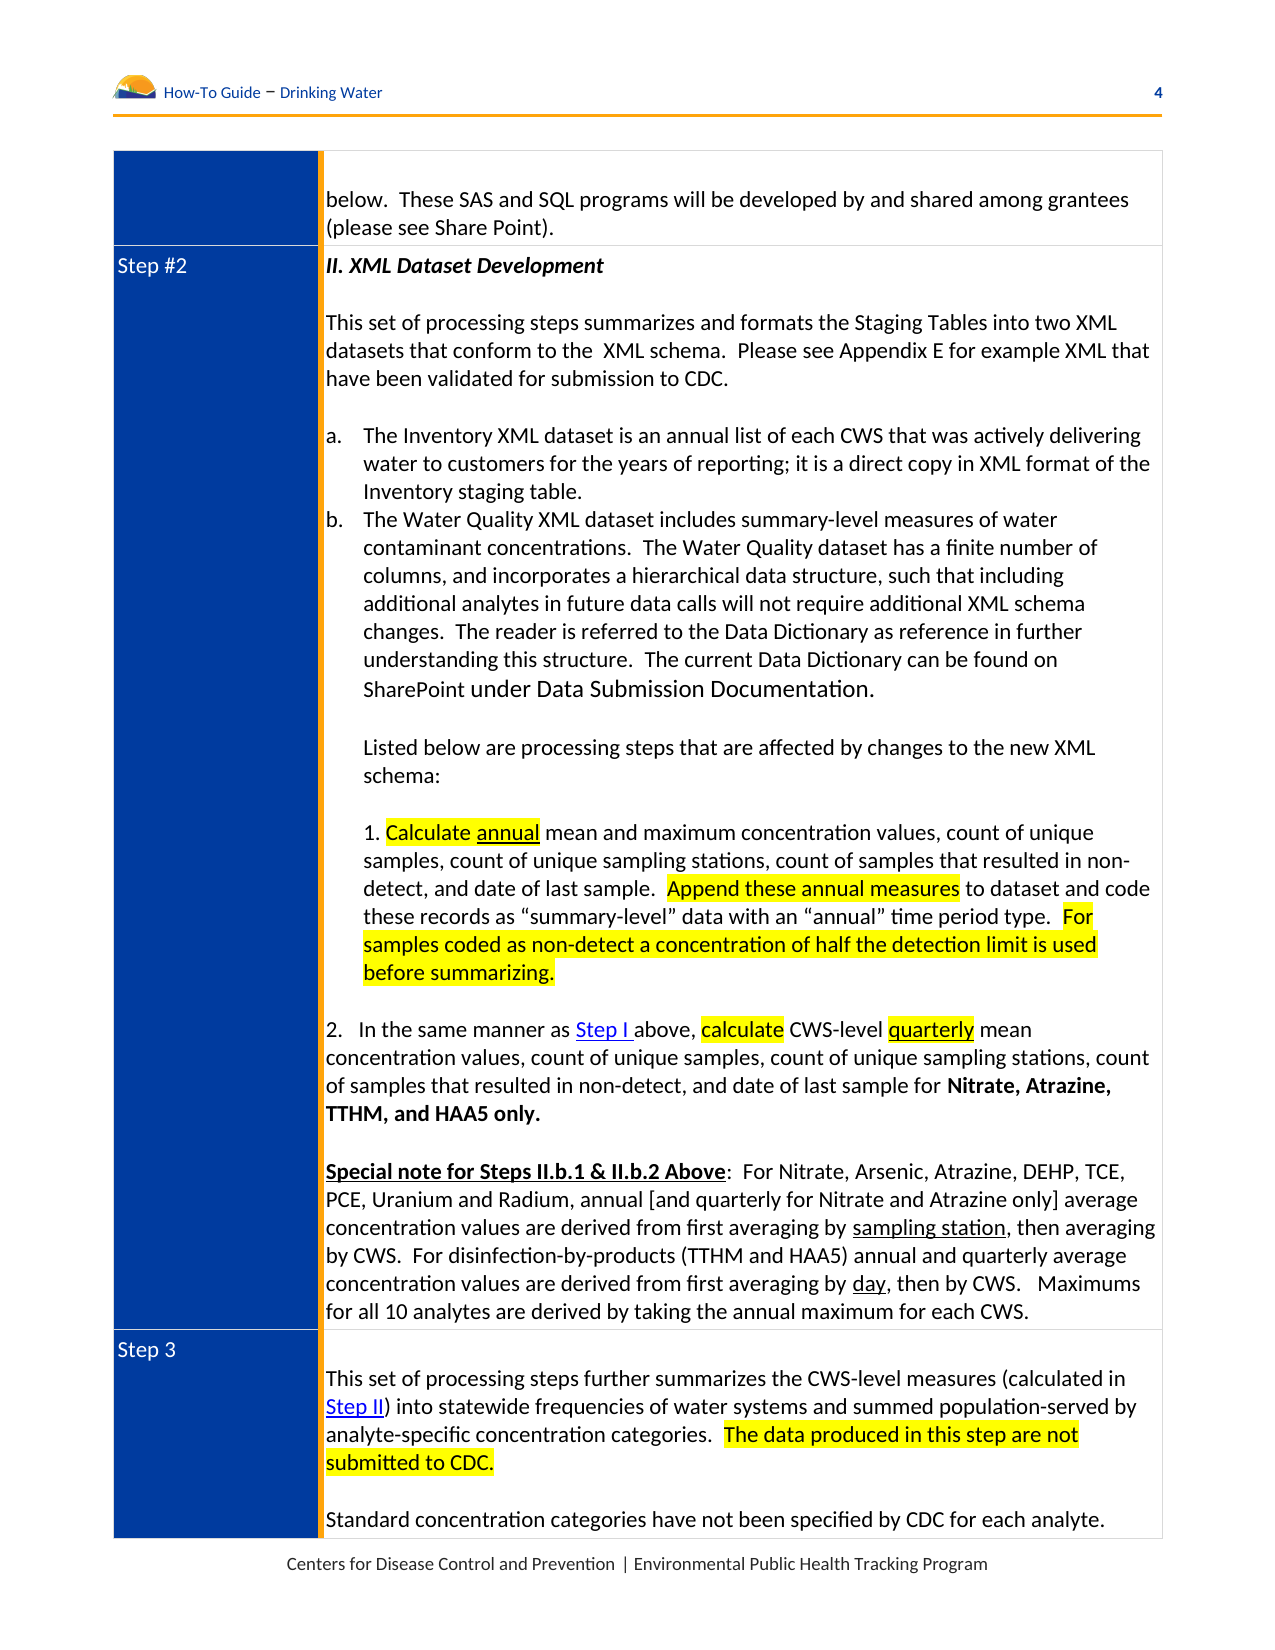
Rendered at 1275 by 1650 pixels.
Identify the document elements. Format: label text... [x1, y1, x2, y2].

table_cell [324, 151, 1162, 245]
table_cell II. XML Dataset Development This set of processing steps summarizes and formats the Staging Tables into two XML datasets that conform to the XML schema. Please see Appendix E for example XML that have been validated for submission to CDC. The Inventory XML dataset is an annual list of each CWS that was actively delivering water to customers for the years of reporting; it is a direct copy in XML format of the Inventory staging table. The Water Quality XML dataset includes summary-level measures of water contaminant concentrations. The Water Quality dataset has a finite number of columns, and incorporates a hierarchical data structure, such that including additional analytes in future data calls will not require additional XML schema changes. The reader is referred to the Data Dictionary as reference in further understanding this structure. The current Data Dictionary can be found on SharePoint under Data Submission Documentation. Listed below are processing steps that are affected by changes to the new XML schema: 1. Calculate annual mean and maximum concentration values, count of unique samples, count of unique sampling stations, count of samples that resulted in non-detect, and date of last sample. Append these annual measures to dataset and code these records as “summary-level” data with an “annual” time period type. For samples coded as non-detect a concentration of half the detection limit is used before summarizing. 2. In the same manner as Step I above, calculate CWS-level quarterly mean concentration values, count of unique samples, count of unique sampling stations, count of samples that resulted in non-detect, and date of last sample for Nitrate, Atrazine, TTHM, and HAA5 only. Special note for Steps II.b.1 & II.b.2 Above: For Nitrate, Arsenic, Atrazine, DEHP, TCE, PCE, Uranium and Radium, annual [and quarterly for Nitrate and Atrazine only] average concentration values are derived from first averaging by sampling station, then averaging by CWS. For disinfection-by-products (TTHM and HAA5) annual and quarterly average concentration values are derived from first averaging by day, then by CWS. Maximums for all 10 analytes are derived by taking the annual maximum for each CWS. [324, 246, 1162, 1329]
table_cell Step 3 [114, 1330, 318, 1538]
table_cell Step #1 [114, 151, 318, 245]
table_cell Step #2 [114, 246, 318, 1329]
picture [112, 75, 157, 99]
